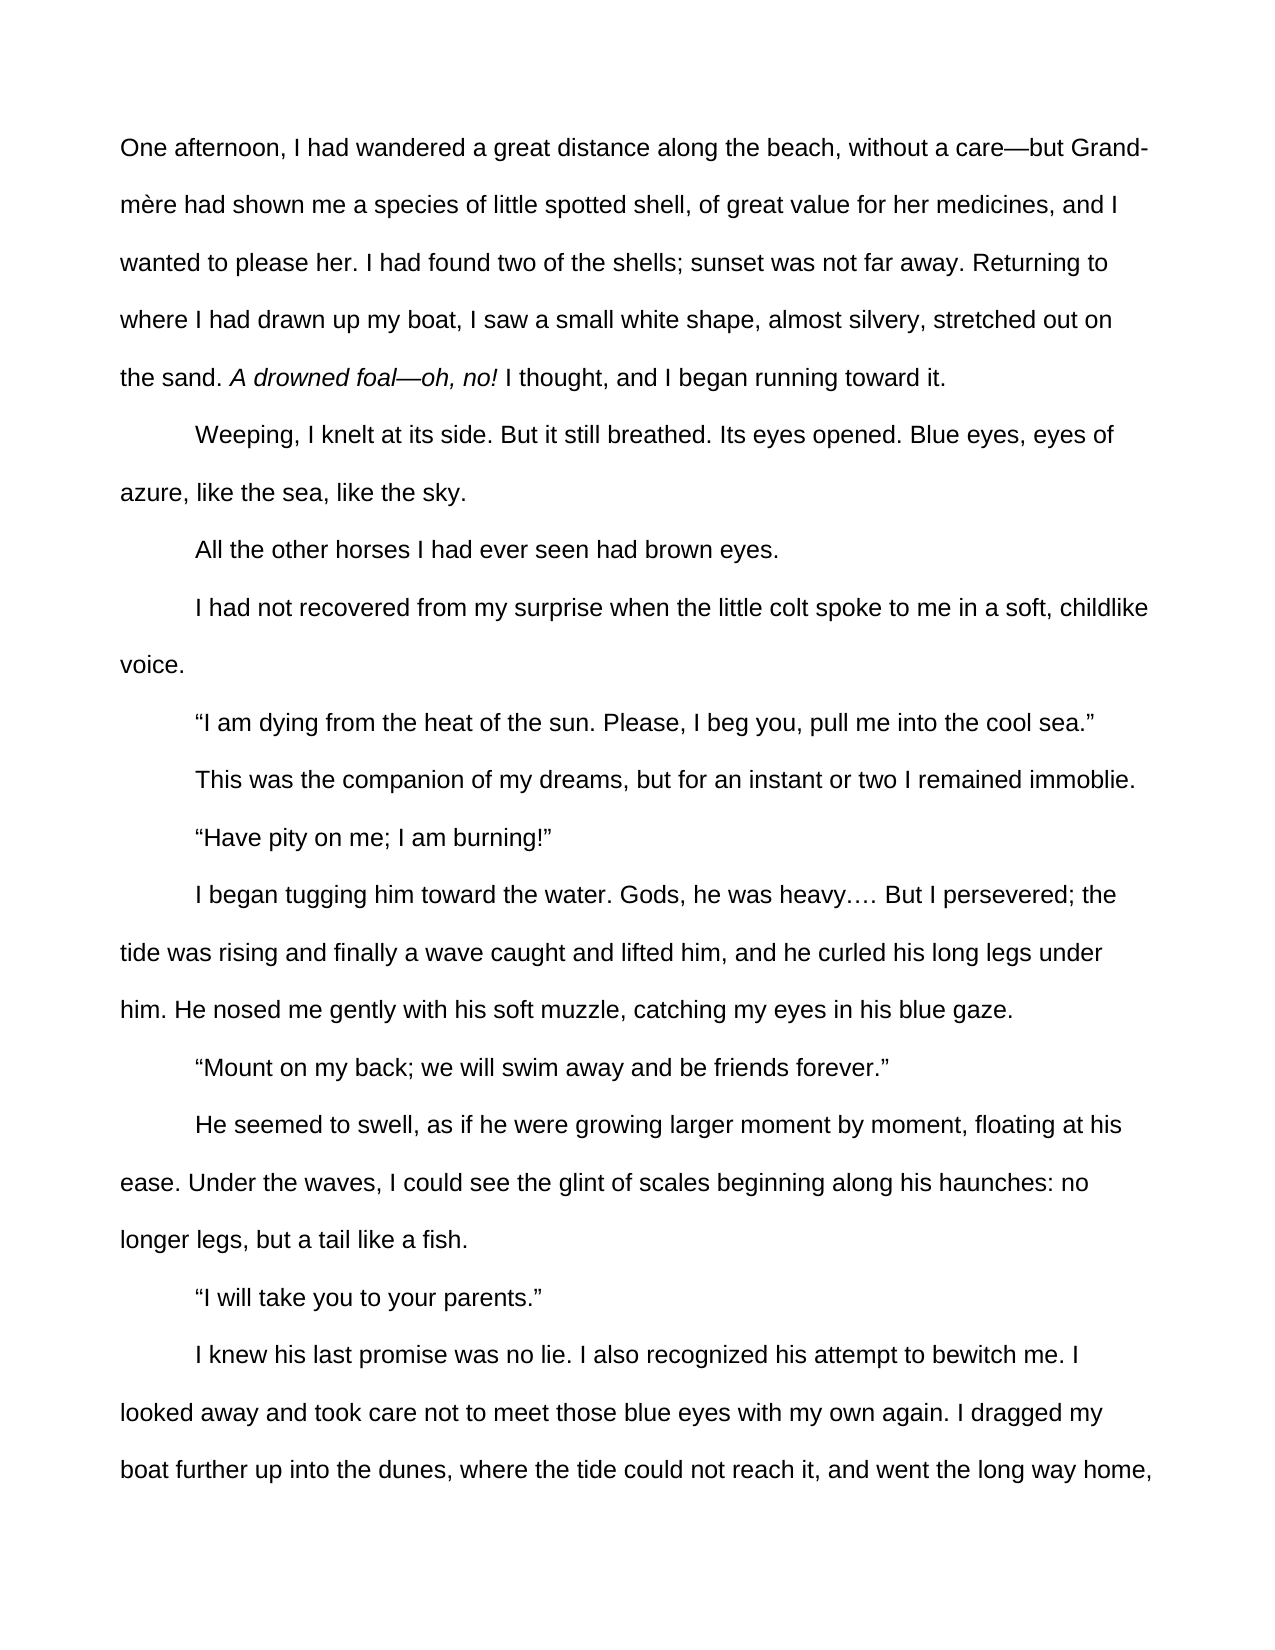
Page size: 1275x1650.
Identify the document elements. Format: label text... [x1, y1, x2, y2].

text “Have pity on me; I am burning!” [120, 822, 1155, 851]
text I began tugging him toward the water. Gods, he was heavy.… But I persevered; the tide was rising and finally a wave caught and lifted him, and he curled his long legs under him. He nosed me gently with his soft muzzle, catching my eyes in his blue gaze. [120, 880, 1155, 1024]
text “Mount on my back; we will swim away and be friends forever.” [120, 1052, 1155, 1081]
text I had not recovered from my surprise when the little colt spoke to me in a soft, childlike voice. [120, 592, 1155, 679]
text “I am dying from the heat of the sun. Please, I beg you, pull me into the cool sea.” [120, 707, 1155, 736]
text Weeping, I knelt at its side. But it still breathed. Its eyes opened. Blue eyes, eyes of azure, like the sea, like the sky. [120, 420, 1155, 506]
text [120, 1340, 1155, 1484]
text This was the companion of my dreams, but for an instant or two I remained immoblie. [120, 765, 1155, 794]
text One afternoon, I had wandered a great distance along the beach, without a care—but Grand-mère had shown me a species of little spotted shell, of great value for her medicines, and I wanted to please her. I had found two of the shells; sunset was not far away. Returning to where I had drawn up my boat, I saw a small white shape, almost silvery, stretched out on the sand. A drowned foal—oh, no! I thought, and I began running toward it. [120, 132, 1155, 391]
text All the other horses I had ever seen had brown eyes. [120, 535, 1155, 564]
text “I will take you to your parents.” [120, 1282, 1155, 1311]
text He seemed to swell, as if he were growing larger moment by moment, floating at his ease. Under the waves, I could see the glint of scales beginning along his haunches: no longer legs, but a tail like a fish. [120, 1110, 1155, 1254]
